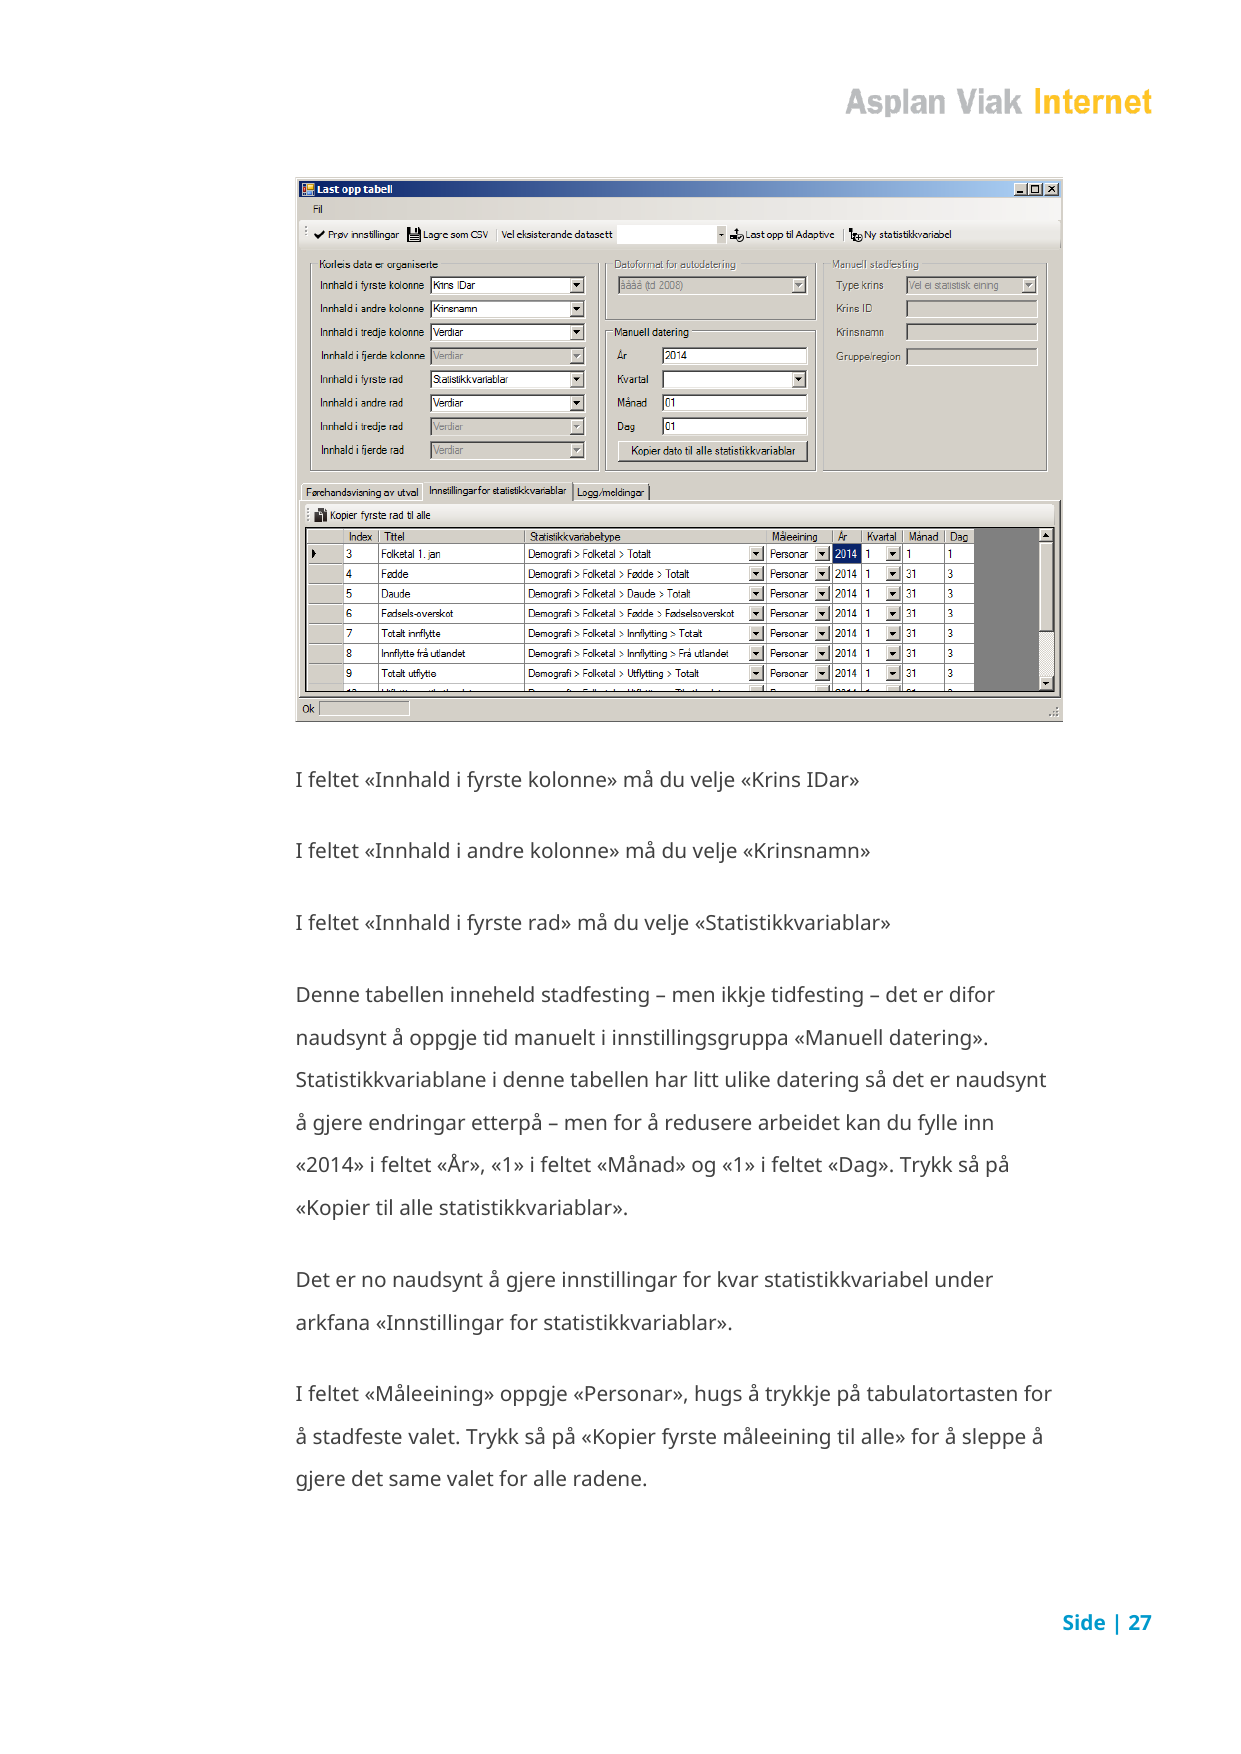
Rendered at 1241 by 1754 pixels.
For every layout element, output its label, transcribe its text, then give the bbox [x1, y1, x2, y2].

picture [845, 88, 1152, 119]
text I feltet «Måleeining» oppgje «Personar», hugs å trykkje på tabulatortasten for å stadfeste valet. Trykk så på «Kopier fyrste måleeining til alle» for å sleppe å gjere det same valet for alle radene. [295, 1379, 1063, 1493]
text I feltet «Innhald i fyrste rad» må du velje «Statistikkvariablar» [295, 908, 1063, 937]
text I feltet «Innhald i fyrste kolonne» må du velje «Krins IDar» [295, 765, 1063, 793]
text Denne tabellen inneheld stadfesting – men ikkje tidfesting – det er difor naudsynt å oppgje tid manuelt i innstillingsgruppa «Manuell datering». Statistikkvariablane i denne tabellen har litt ulike datering så det er naudsynt å gjere endringar etterpå – men for å redusere arbeidet kan du fylle inn «2014» i feltet «År», «1» i feltet «Månad» og «1» i feltet «Dag». Trykk så på «Kopier til alle statistikkvariablar». [295, 980, 1063, 1222]
picture [295, 177, 1063, 722]
text I feltet «Innhald i andre kolonne» må du velje «Krinsnamn» [295, 837, 1063, 865]
text Det er no naudsynt å gjere innstillingar for kvar statistikkvariabel under arkfana «Innstillingar for statistikkvariablar». [295, 1265, 1063, 1336]
